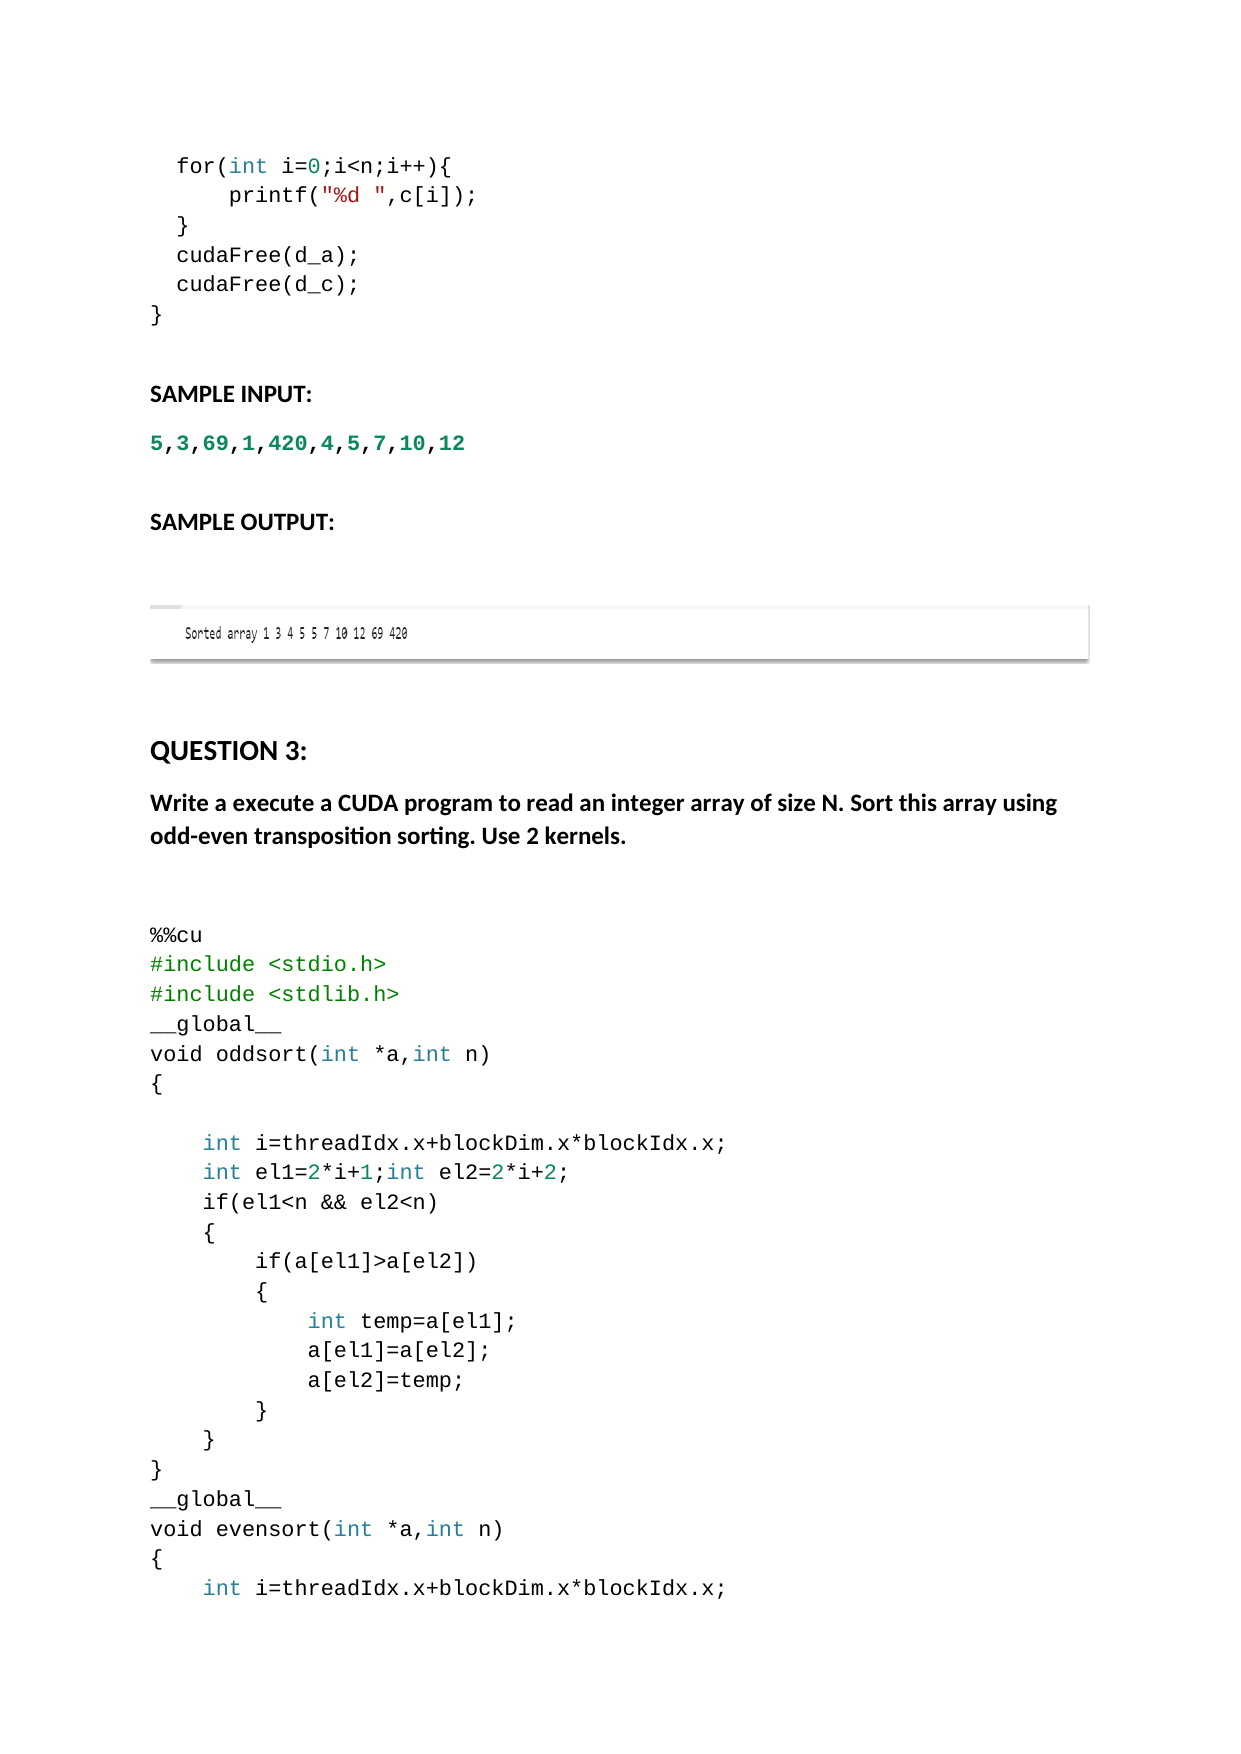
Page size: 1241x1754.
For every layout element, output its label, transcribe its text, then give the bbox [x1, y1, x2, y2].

text } [150, 1453, 1090, 1483]
text for(int i=0;i<n;i++){ [150, 150, 1090, 180]
text } [150, 1394, 1090, 1424]
text __global__ [150, 1008, 1090, 1038]
text { [150, 1542, 1090, 1572]
text } [150, 1424, 1090, 1453]
text a[el1]=a[el2]; [150, 1335, 1090, 1364]
text cudaFree(d_c); [150, 269, 1090, 298]
text #include <stdlib.h> [150, 978, 1090, 1008]
text __global__ [150, 1483, 1090, 1513]
text int i=threadIdx.x+blockDim.x*blockIdx.x; [150, 1127, 1090, 1157]
text { [150, 1216, 1090, 1246]
text } [150, 209, 1090, 239]
text void oddsort(int *a,int n) [150, 1038, 1090, 1067]
text void evensort(int *a,int n) [150, 1513, 1090, 1542]
text 5,3,69,1,420,4,5,7,10,12 [150, 427, 1090, 457]
text int i=threadIdx.x+blockDim.x*blockIdx.x; [150, 1572, 1090, 1602]
text if(a[el1]>a[el2]) [150, 1246, 1090, 1275]
text Write a execute a CUDA program to read an integer array of size N. Sort this array using odd-even transposition sorting. Use 2 kernels. [150, 787, 1090, 850]
picture [150, 605, 1091, 664]
text cudaFree(d_a); [150, 239, 1090, 269]
text #include <stdio.h> [150, 949, 1090, 978]
text SAMPLE OUTPUT: [150, 507, 1090, 537]
text { [150, 1275, 1090, 1305]
text %%cu [150, 919, 1090, 949]
text int temp=a[el1]; [150, 1305, 1090, 1335]
text } [150, 298, 1090, 328]
text SAMPLE INPUT: [150, 378, 1090, 408]
text printf("%d ",c[i]); [150, 180, 1090, 209]
text QUESTION 3: [150, 732, 1090, 767]
text { [150, 1067, 1090, 1097]
text a[el2]=temp; [150, 1364, 1090, 1394]
text int el1=2*i+1;int el2=2*i+2; [150, 1157, 1090, 1186]
text if(el1<n && el2<n) [150, 1186, 1090, 1216]
